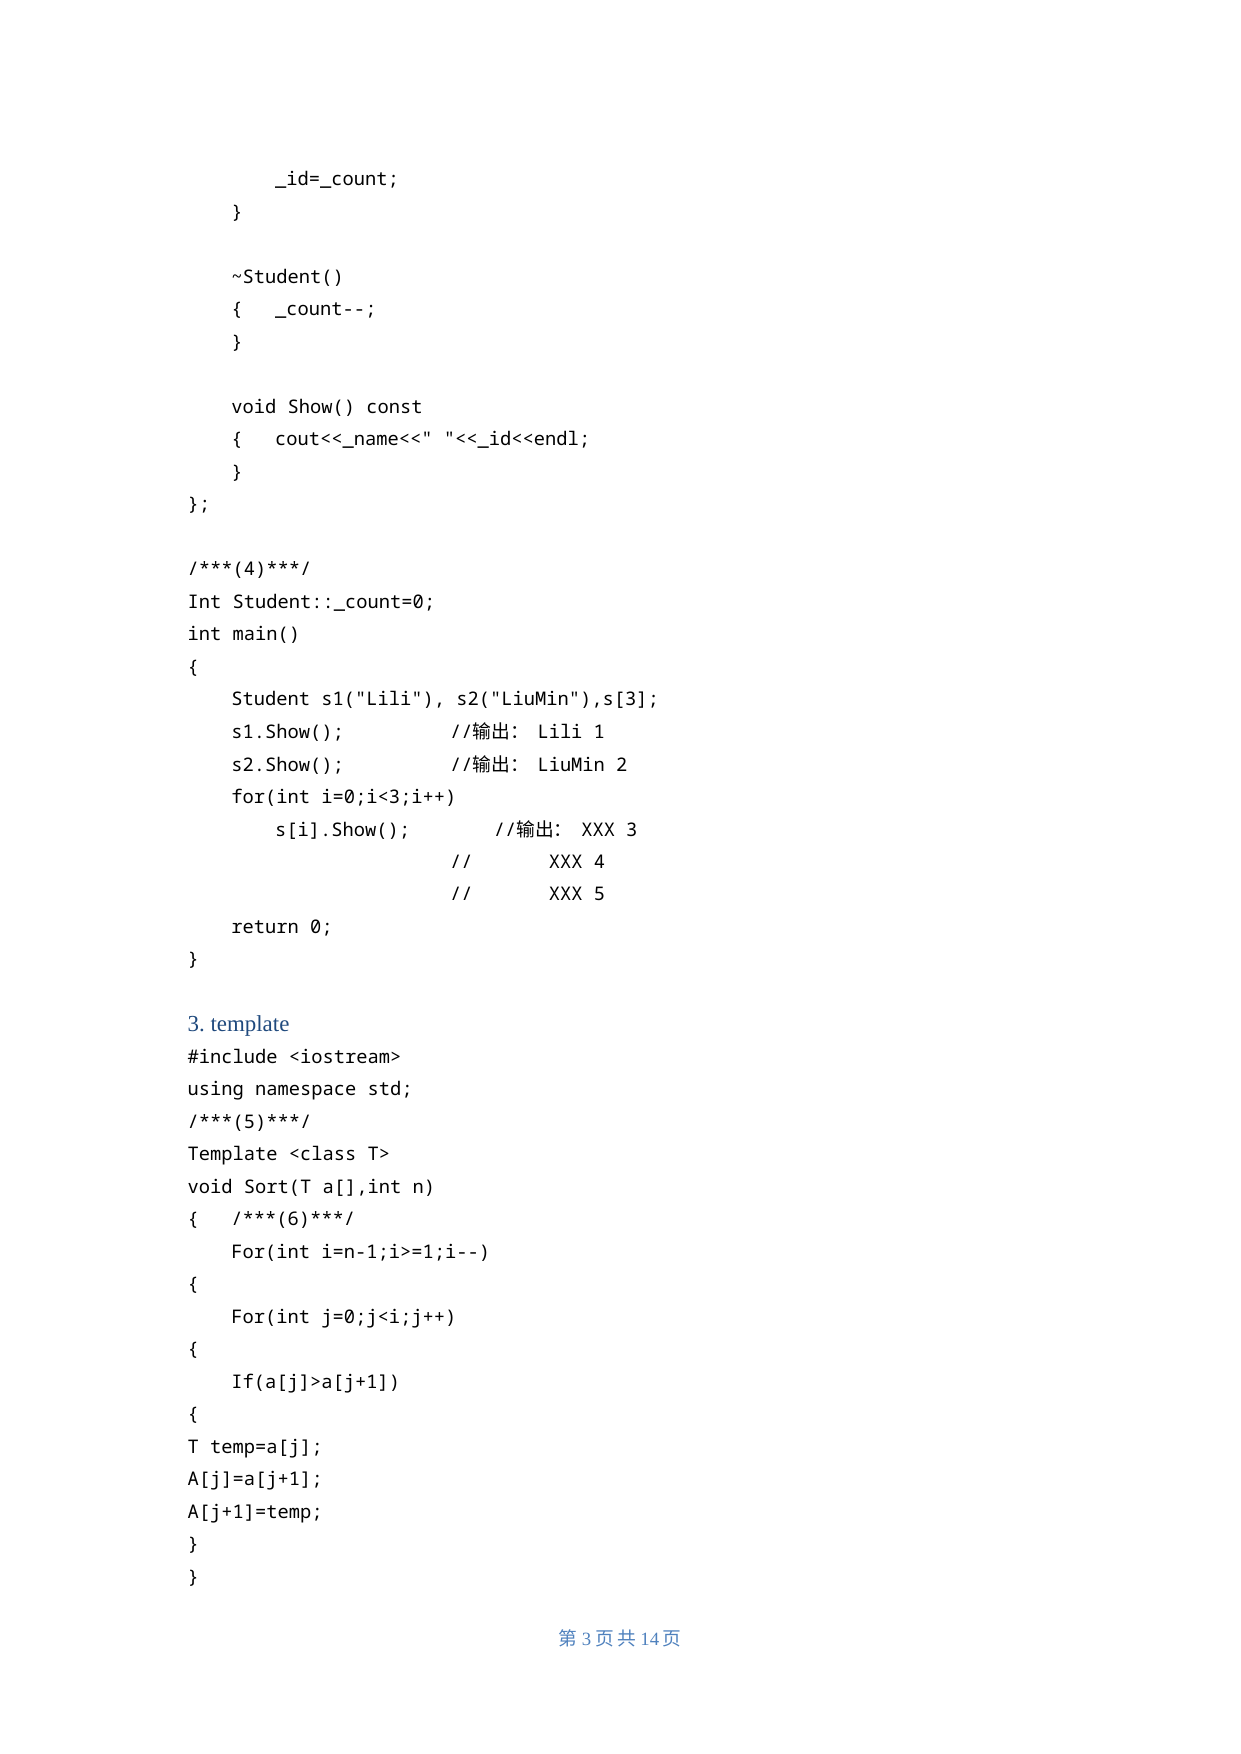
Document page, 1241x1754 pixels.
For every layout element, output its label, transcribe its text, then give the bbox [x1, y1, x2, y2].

text /***(5)***/ [187, 1104, 1053, 1137]
text { [187, 1332, 1053, 1364]
text _id=_count; [216, 162, 1053, 194]
text s[i].Show(); //输出： XXX 3 [216, 812, 1053, 844]
text { /***(6)***/ [187, 1202, 1053, 1234]
text For(int j=0;j<i;j++) [187, 1299, 1053, 1332]
text { cout<<_name<<" "<<_id<<endl; [216, 422, 1053, 454]
text }; [187, 487, 1053, 519]
text } [187, 1559, 1053, 1592]
text { _count--; [216, 292, 1053, 324]
text { [187, 649, 1053, 682]
text return 0; [216, 909, 1053, 942]
text For(int i=n-1;i>=1;i--) [187, 1234, 1053, 1267]
text s1.Show(); //输出： Lili 1 [216, 714, 1053, 747]
text { [187, 1267, 1053, 1299]
text Student s1("Lili"), s2("LiuMin"),s[3]; [187, 682, 1053, 714]
text 3. template [187, 1007, 1053, 1039]
text #include <iostream> [187, 1039, 1053, 1072]
text { [187, 1397, 1053, 1429]
text If(a[j]>a[j+1]) [187, 1364, 1053, 1397]
text for(int i=0;i<3;i++) [216, 779, 1053, 812]
text // XXX 5 [216, 877, 1053, 909]
text } [216, 324, 1053, 357]
text void Show() const [216, 389, 1053, 422]
text Int Student::_count=0; [187, 584, 1053, 617]
text A[j+1]=temp; [187, 1494, 1053, 1527]
text } [187, 942, 1053, 974]
text } [216, 194, 1053, 227]
text int main() [187, 617, 1053, 649]
text Template <class T> [187, 1137, 1053, 1169]
text void Sort(T a[],int n) [187, 1169, 1053, 1202]
text ~Student() [216, 259, 1053, 292]
text // XXX 4 [216, 844, 1053, 877]
text /***(4)***/ [187, 552, 1053, 584]
text A[j]=a[j+1]; [187, 1462, 1053, 1494]
text using namespace std; [187, 1072, 1053, 1104]
text T temp=a[j]; [187, 1429, 1053, 1462]
text s2.Show(); //输出： LiuMin 2 [216, 747, 1053, 779]
text } [216, 454, 1053, 487]
text } [187, 1527, 1053, 1559]
